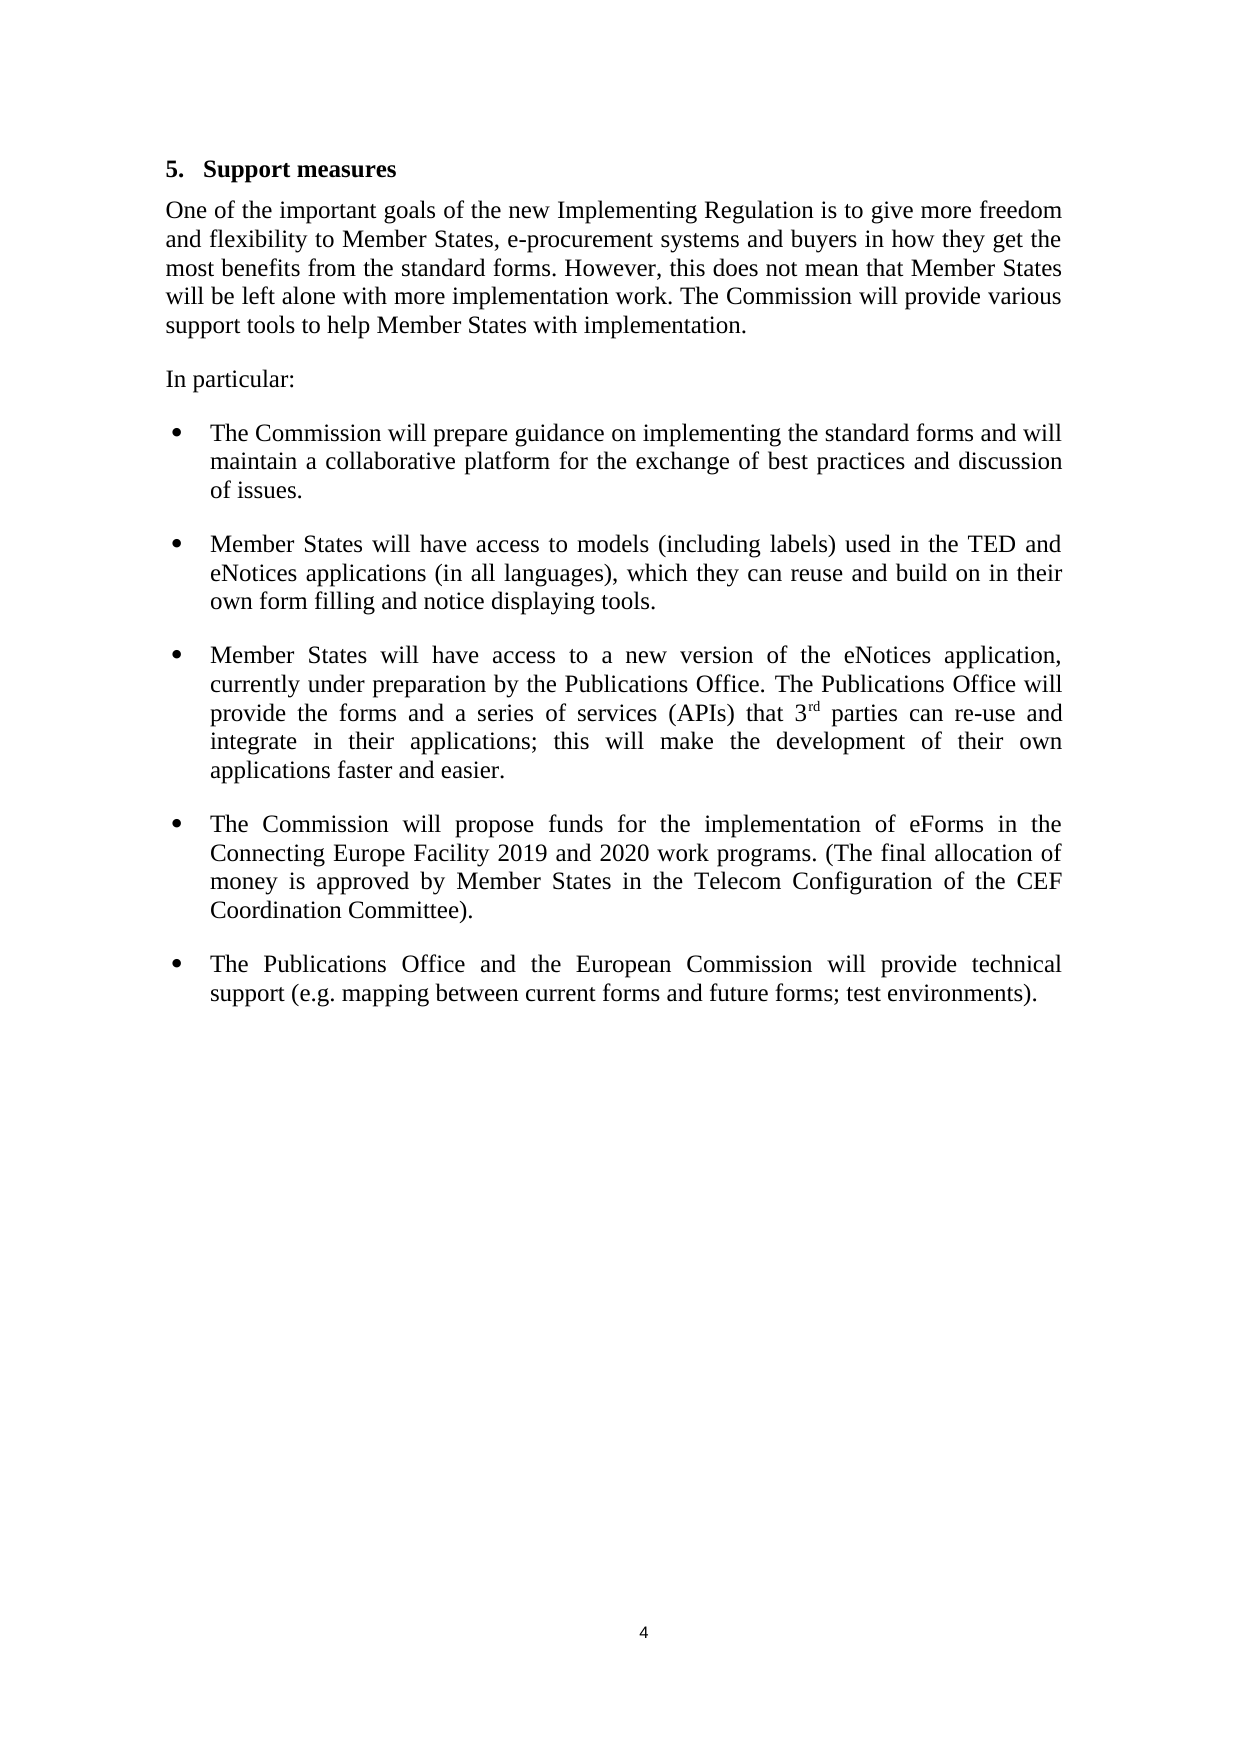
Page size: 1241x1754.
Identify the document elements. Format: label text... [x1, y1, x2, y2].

text In particular: [165, 364, 1063, 393]
list The Commission will propose funds for the implementation of eForms in the Connecting Europe Facility 2019 and 2020 work programs. (The final allocation of money is approved by Member States in the Telecom Configuration of the CEF Coordination Committee). [172, 809, 1063, 924]
text One of the important goals of the new Implementing Regulation is to give more freedom and flexibility to Member States, e-procurement systems and buyers in how they get the most benefits from the standard forms. However, this does not mean that Member States will be left alone with more implementation work. The Commission will provide various support tools to help Member States with implementation. [165, 195, 1063, 339]
list Member States will have access to models (including labels) used in the TED and eNotices applications (in all languages), which they can reuse and build on in their own form filling and notice displaying tools. [172, 529, 1063, 615]
list The Publications Office and the European Commission will provide technical support (e.g. mapping between current forms and future forms; test environments). [172, 949, 1063, 1006]
list Member States will have access to a new version of the eNotices application, currently under preparation by the Publications Office. The Publications Office will provide the forms and a series of services (APIs) that 3rd parties can re-use and integrate in their applications; this will make the development of their own applications faster and easier. [172, 640, 1063, 784]
subtitle Support measures [165, 154, 1063, 183]
list The Commission will prepare guidance on implementing the standard forms and will maintain a collaborative platform for the exchange of best practices and discussion of issues. [172, 418, 1063, 504]
